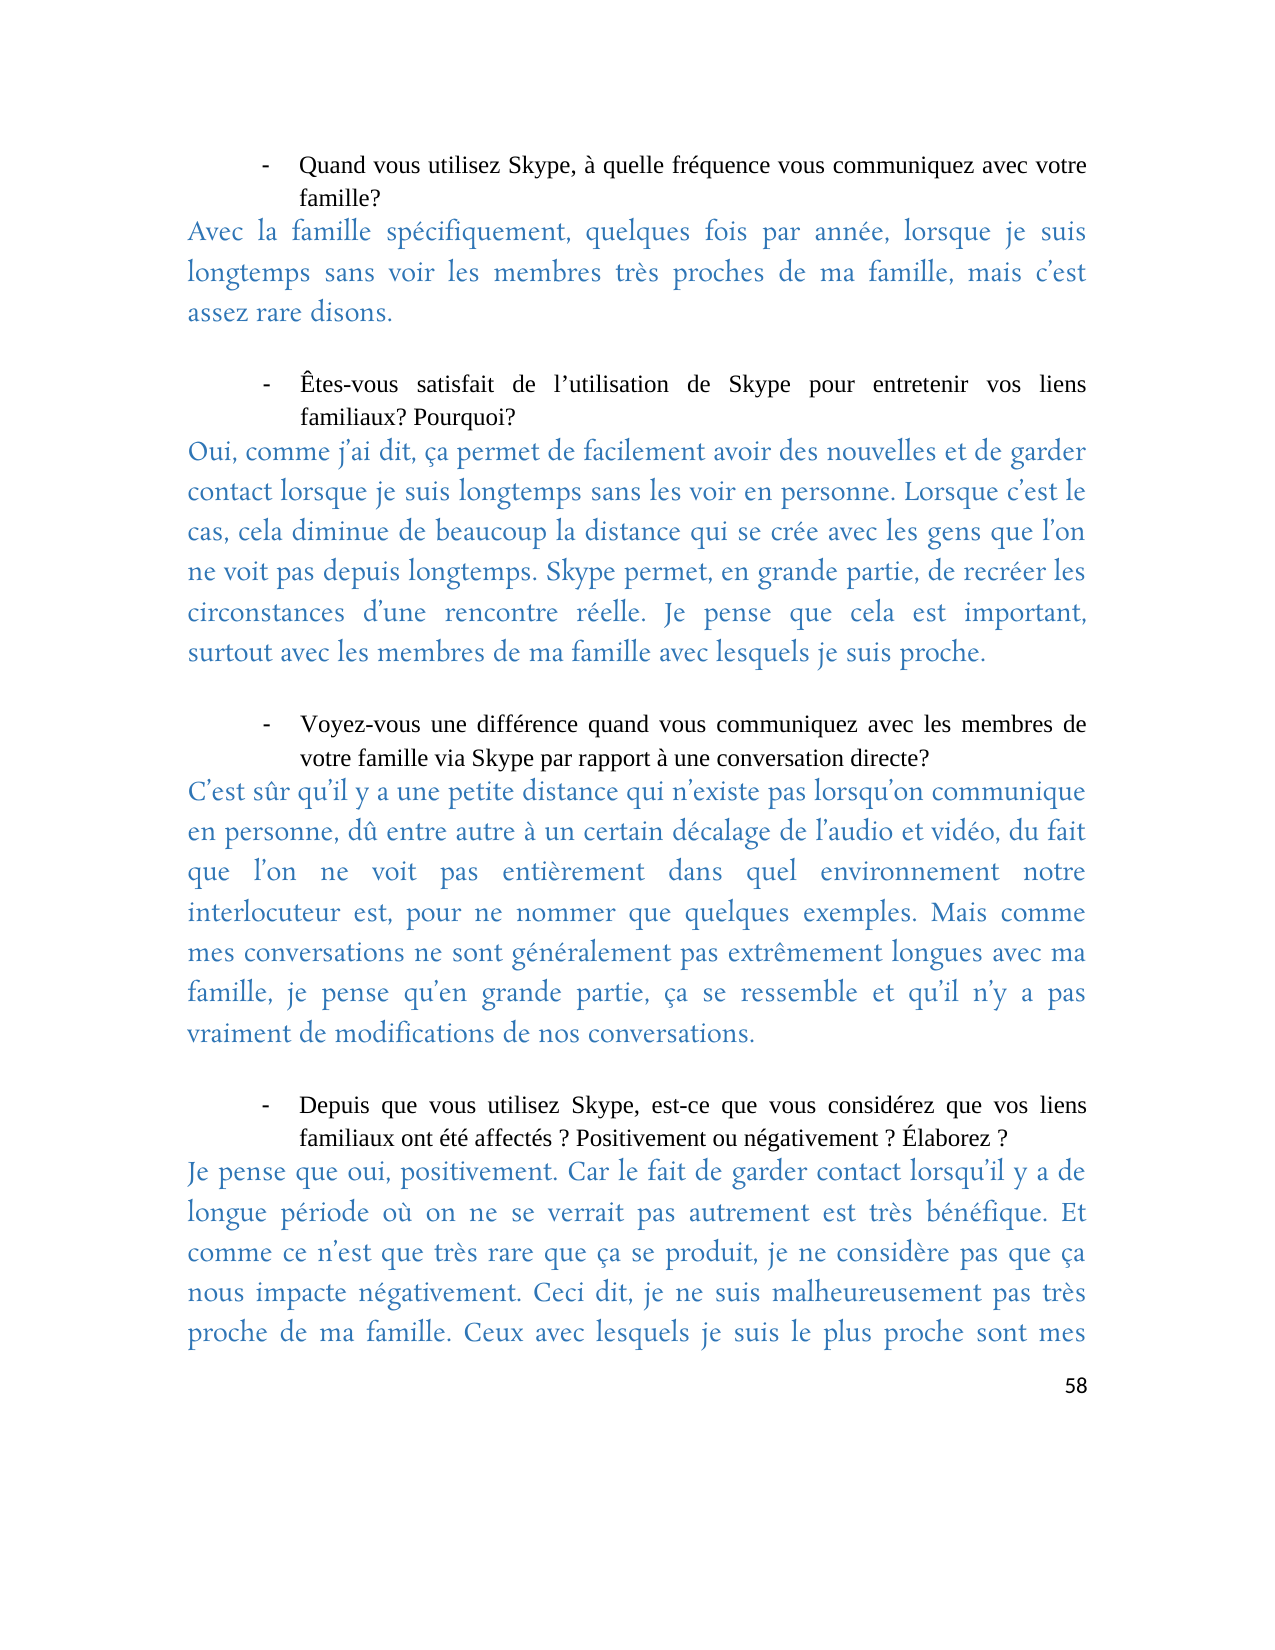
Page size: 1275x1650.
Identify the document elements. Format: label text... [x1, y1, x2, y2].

text Oui, comme j’ai dit, ça permet de facilement avoir des nouvelles et de garder contact lorsque je suis longtemps sans les voir en personne. Lorsque c’est le cas, cela diminue de beaucoup la distance qui se crée avec les gens que l’on ne voit pas depuis longtemps. Skype permet, en grande partie, de recréer les circonstances d’une rencontre réelle. Je pense que cela est important, surtout avec les membres de ma famille avec lesquels je suis proche. [187, 435, 1087, 672]
list Voyez-vous une différence quand vous communiquez avec les membres de votre famille via Skype par rapport à une conversation directe? [262, 709, 1087, 771]
list Quand vous utilisez Skype, à quelle fréquence vous communiquez avec votre famille? [261, 150, 1087, 212]
text Avec la famille spécifiquement, quelques fois par année, lorsque je suis longtemps sans voir les membres très proches de ma famille, mais c’est assez rare disons. [187, 216, 1087, 332]
list Êtes-vous satisfait de l’utilisation de Skype pour entretenir vos liens familiaux? Pourquoi? [262, 369, 1087, 431]
text C’est sûr qu’il y a une petite distance qui n’existe pas lorsqu’on communique en personne, dû entre autre à un certain décalage de l’audio et vidéo, du fait que l’on ne voit pas entièrement dans quel environnement notre interlocuteur est, pour ne nommer que quelques exemples. Mais comme mes conversations ne sont généralement pas extrêmement longues avec ma famille, je pense qu’en grande partie, ça se ressemble et qu’il n’y a pas vraiment de modifications de nos conversations. [187, 776, 1087, 1053]
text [187, 1156, 1087, 1352]
list Depuis que vous utilisez Skype, est-ce que vous considérez que vos liens familiaux ont été affectés ? Positivement ou négativement ? Élaborez ? [261, 1090, 1087, 1152]
